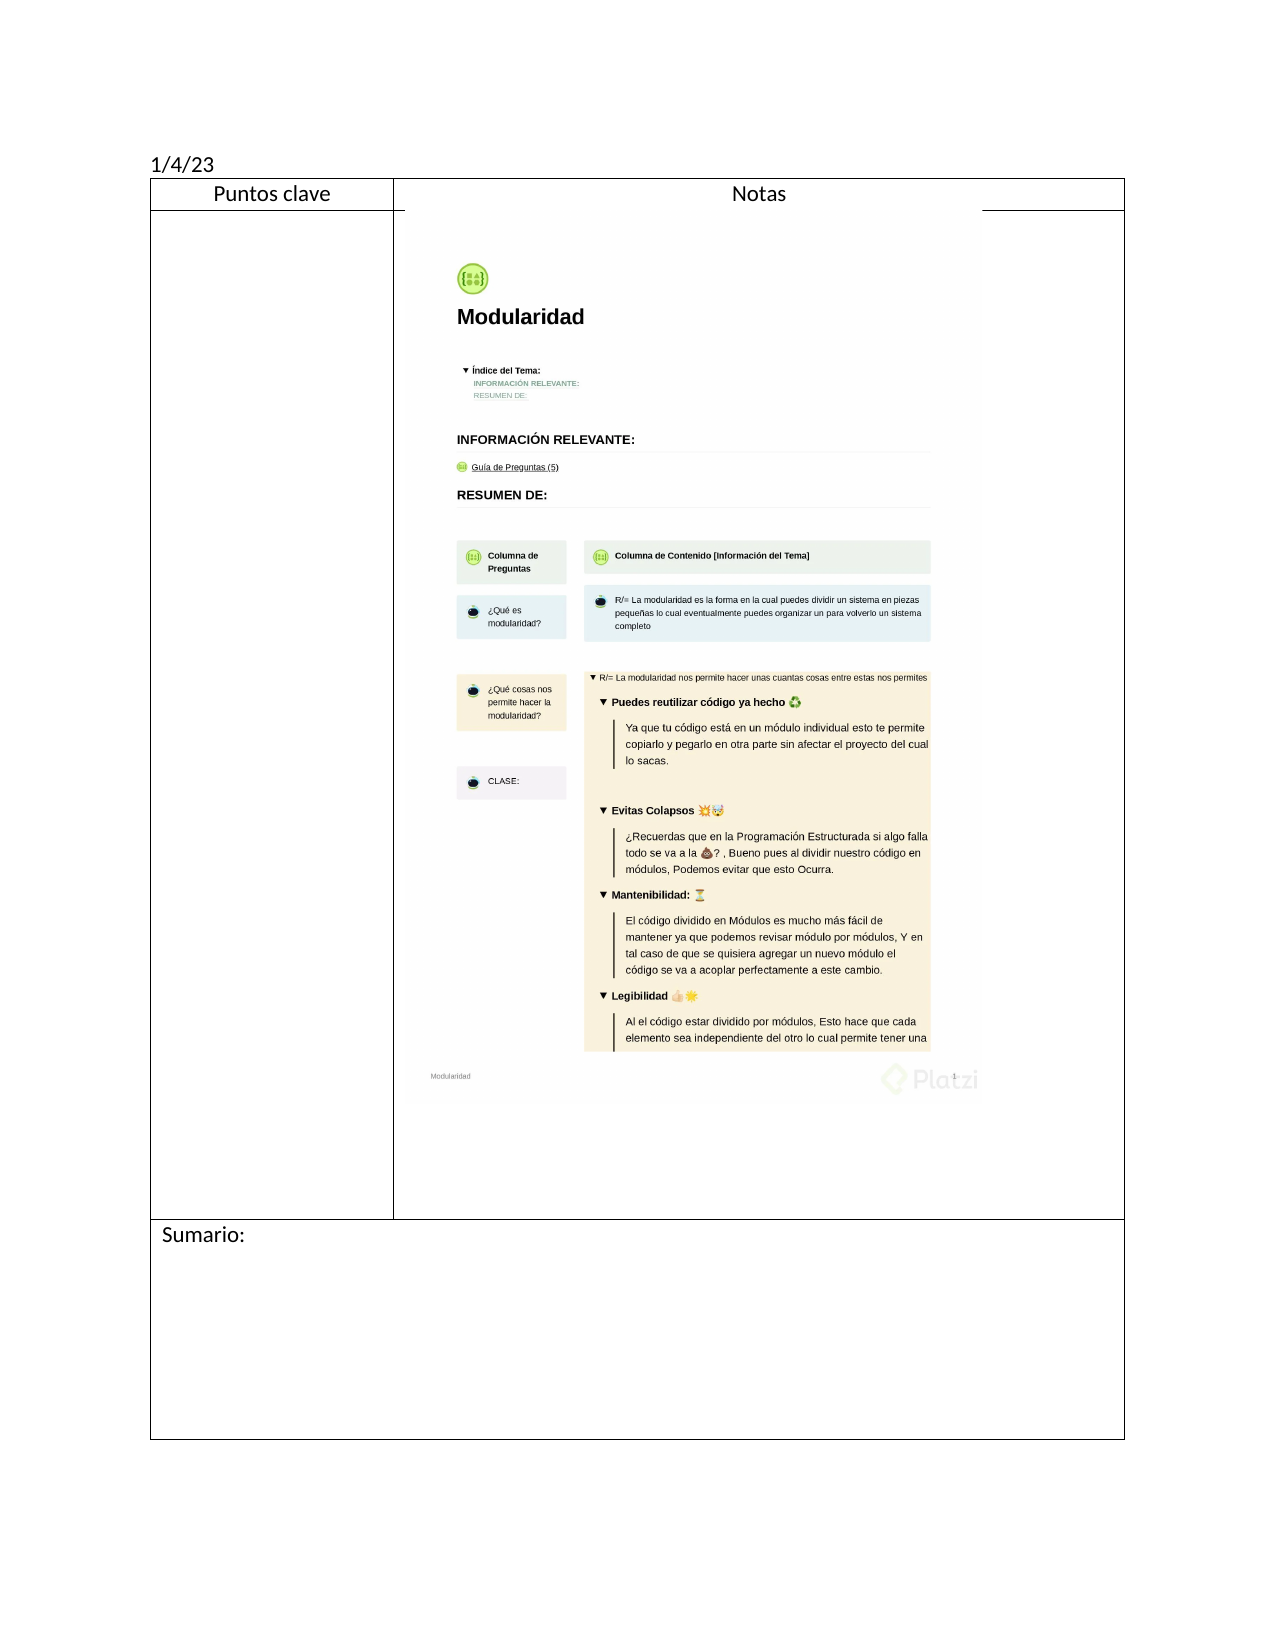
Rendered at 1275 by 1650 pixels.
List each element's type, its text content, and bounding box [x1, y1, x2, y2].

table_cell [151, 211, 393, 1219]
table_cell Sumario: [151, 1220, 1124, 1438]
table_header Puntos clave [151, 179, 393, 210]
picture [405, 210, 983, 1104]
text 1/4/23 [150, 150, 1125, 178]
table_header Notas [394, 179, 1124, 210]
table_cell [394, 211, 1124, 1219]
